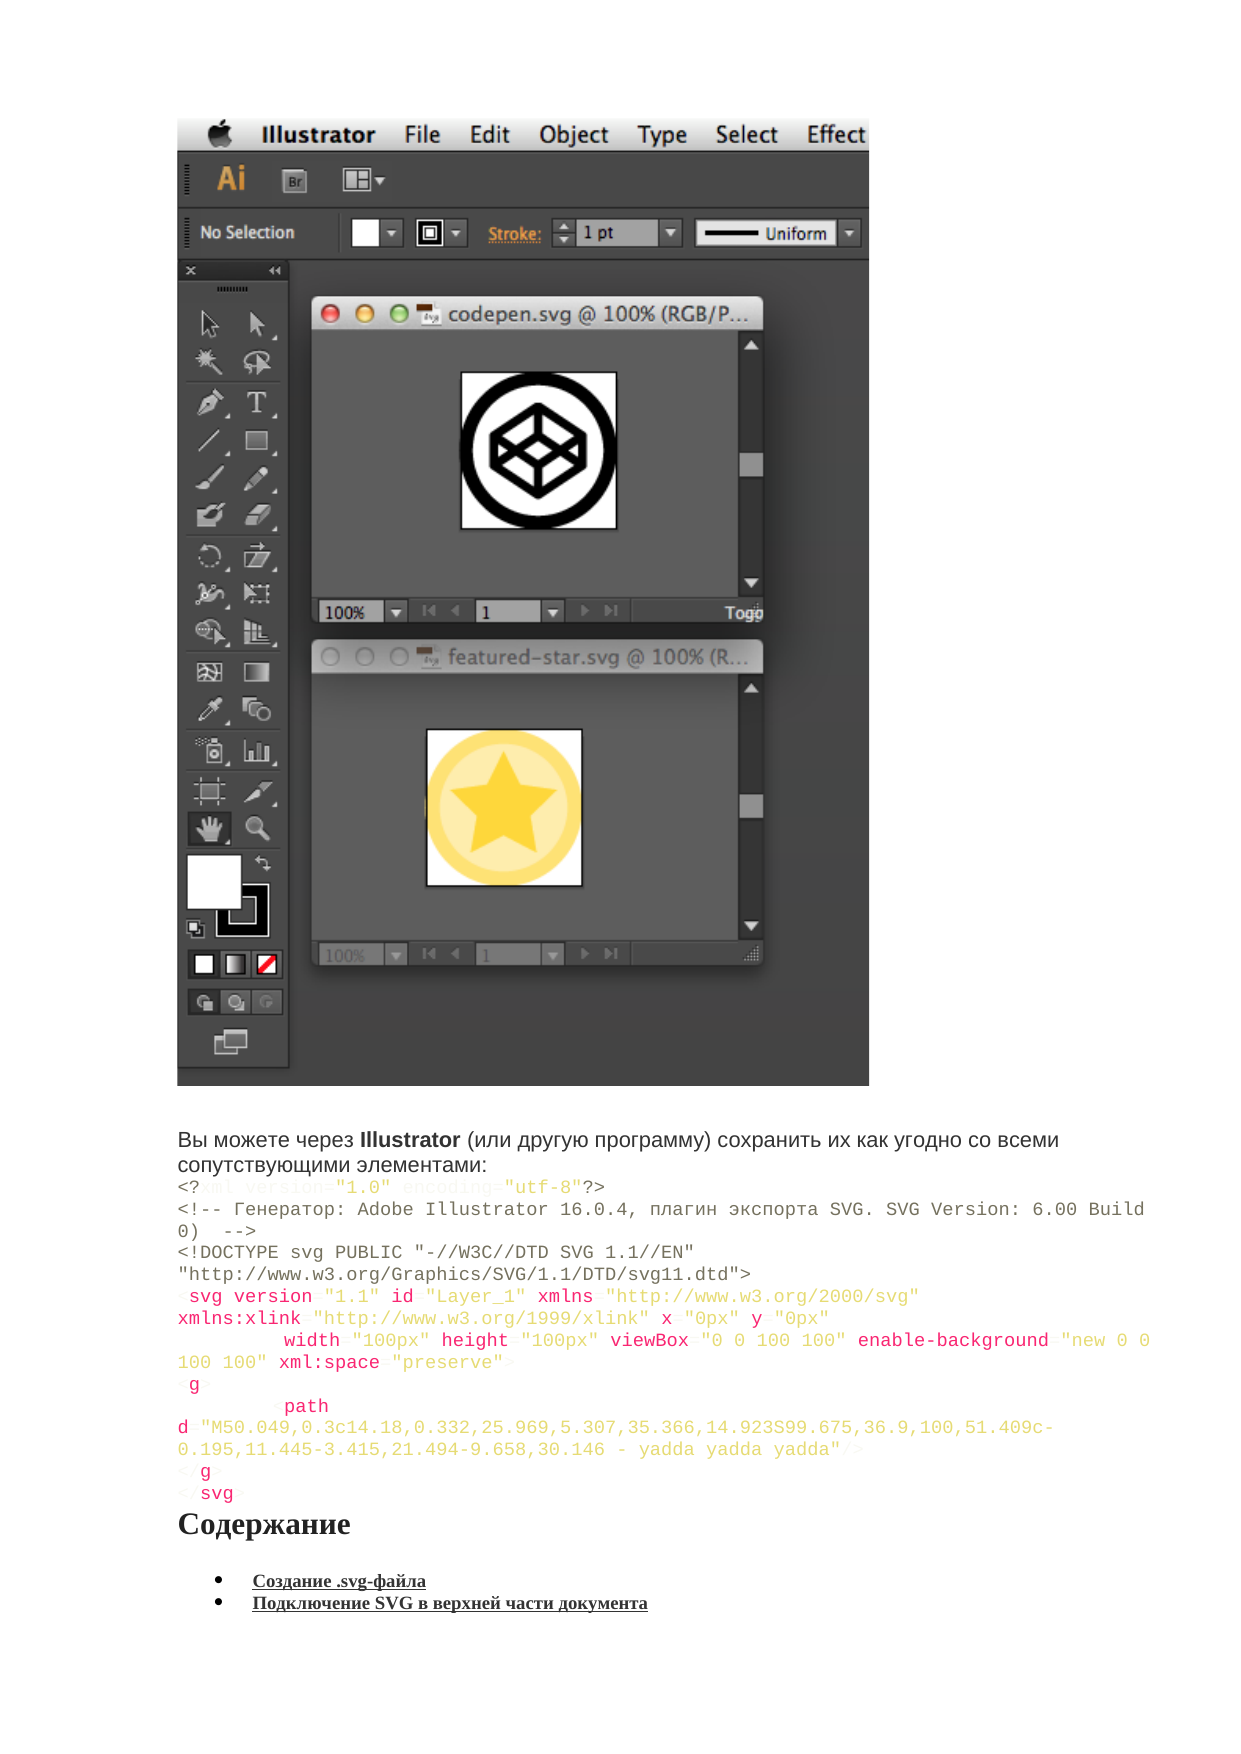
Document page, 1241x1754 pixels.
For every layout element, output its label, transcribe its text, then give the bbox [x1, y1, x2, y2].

text <?xml version="1.0" encoding="utf-8"?> [177, 1177, 1152, 1199]
text width="100px" height="100px" viewBox="0 0 100 100" enable-background="new 0 0 100 100" xml:space="preserve"> [177, 1330, 1152, 1374]
picture [177, 118, 870, 1086]
list Подключение SVG в верхней части документа [215, 1592, 1152, 1614]
text <g> [177, 1374, 1152, 1396]
text Вы можете через Illustrator (или другую программу) сохранить их как угодно со всеми сопутствующими элементами: [177, 1101, 1152, 1177]
text </g> [177, 1461, 1152, 1483]
list Создание .svg-файла [215, 1570, 1152, 1592]
text </svg> [177, 1483, 1152, 1505]
text <svg version="1.1" id="Layer_1" xmlns="http://www.w3.org/2000/svg" xmlns:xlink="http://www.w3.org/1999/xlink" x="0px" y="0px" [177, 1286, 1152, 1330]
text <path d="M50.049,0.3c14.18,0.332,25.969,5.307,35.366,14.923S99.675,36.9,100,51.409c-0.195,11.445-3.415,21.494-9.658,30.146 - yadda yadda yadda"/> [177, 1396, 1152, 1461]
text <!-- Генератор: Adobe Illustrator 16.0.4, плагин экспорта SVG. SVG Version: 6.00 Build 0) --> [177, 1199, 1152, 1243]
text <!DOCTYPE svg PUBLIC "-//W3C//DTD SVG 1.1//EN" "http://www.w3.org/Graphics/SVG/1.1/DTD/svg11.dtd"> [177, 1243, 1152, 1286]
text Содержание [177, 1505, 1152, 1541]
